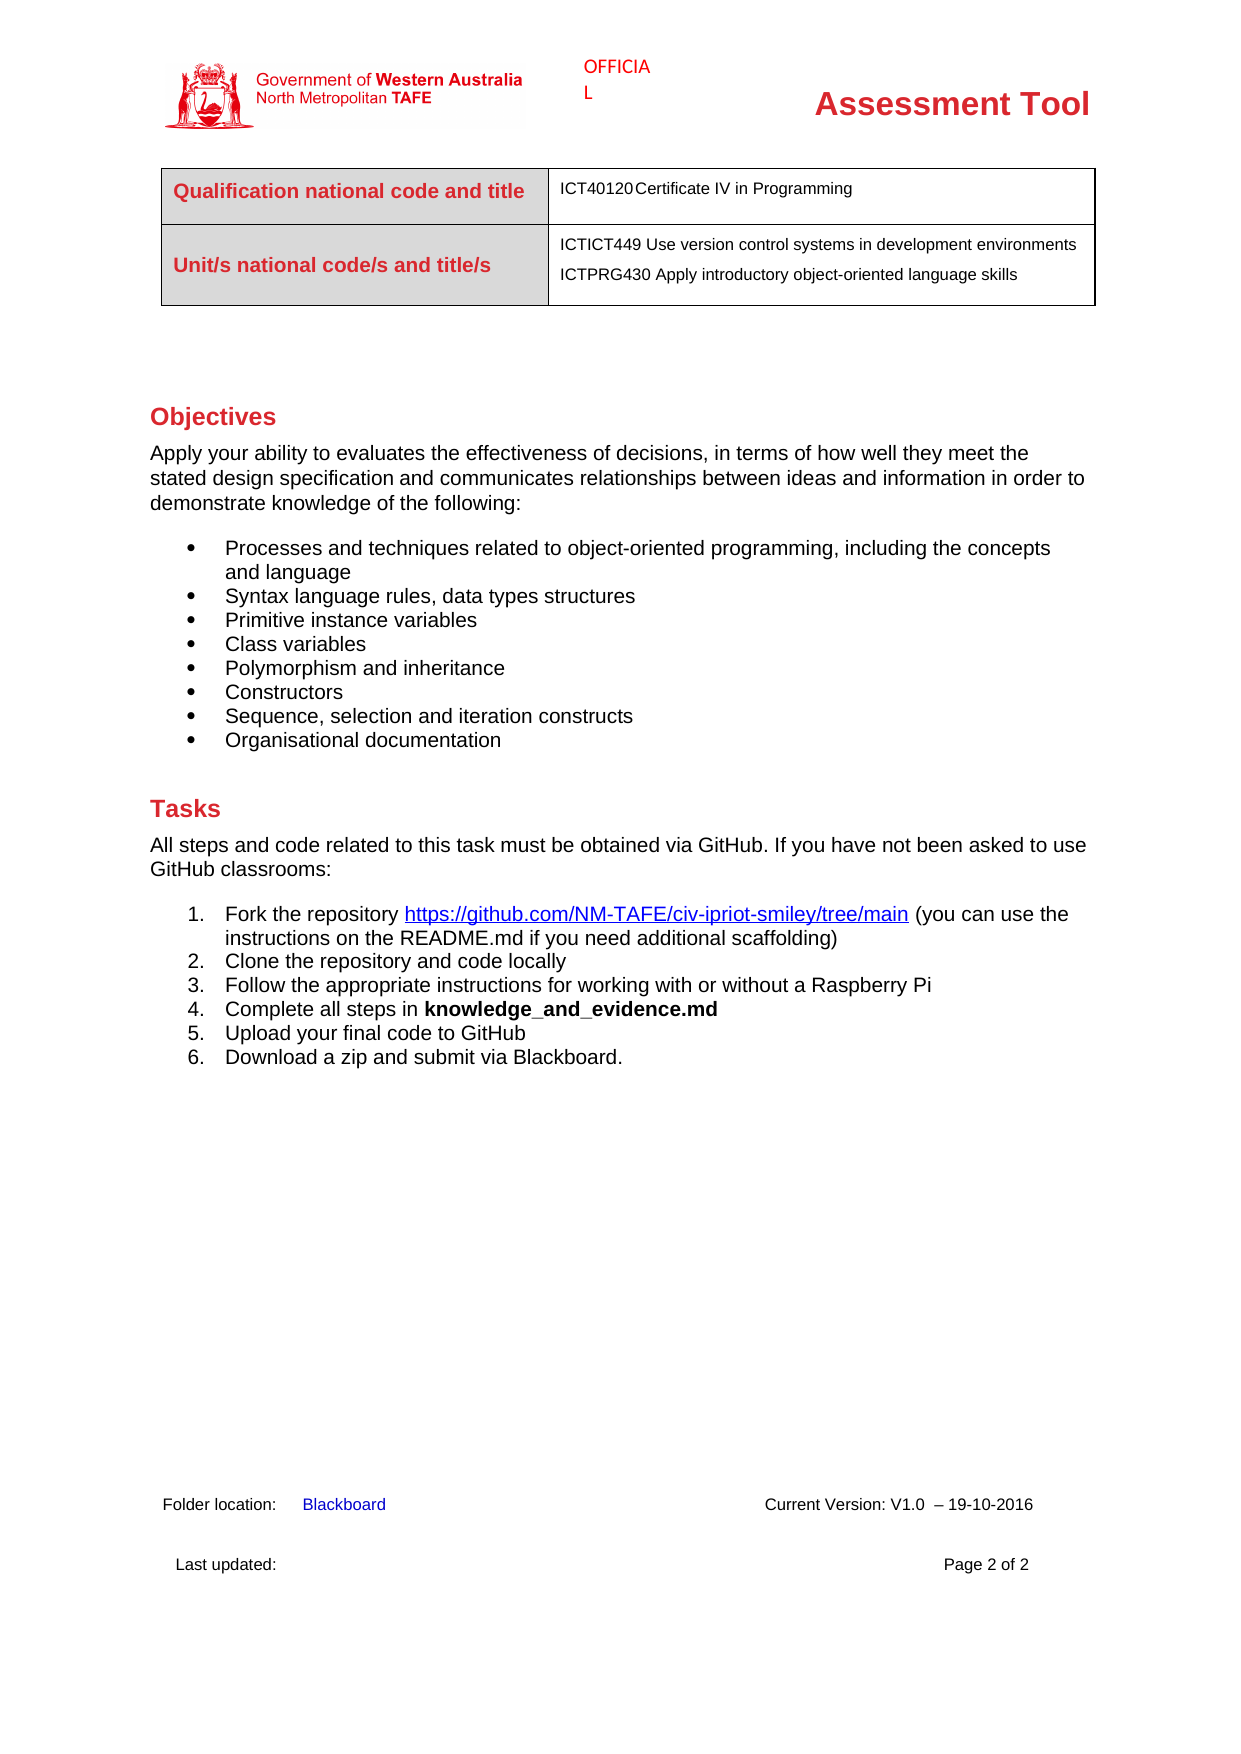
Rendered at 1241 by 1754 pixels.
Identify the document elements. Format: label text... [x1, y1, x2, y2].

list Processes and techniques related to object-oriented programming, including the concepts and language [187, 535, 1090, 583]
list Clone the repository and code locally [187, 949, 1090, 973]
list Organisational documentation [187, 728, 1090, 752]
text All steps and code related to this task must be obtained via GitHub. If you have not been asked to use GitHub classrooms: [150, 833, 1090, 881]
subtitle Objectives [150, 402, 1090, 431]
text Apply your ability to evaluates the effectiveness of decisions, in terms of how well they meet the stated design specification and communicates relationships between ideas and information in order to demonstrate knowledge of the following: [150, 441, 1090, 514]
list Download a zip and submit via Blackboard. [187, 1045, 1090, 1069]
list Follow the appropriate instructions for working with or without a Raspberry Pi [187, 973, 1090, 997]
list Primitive instance variables [187, 607, 1090, 632]
subtitle Tasks [150, 793, 1090, 822]
list Polymorphism and inheritance [187, 656, 1090, 680]
list Syntax language rules, data types structures [187, 583, 1090, 607]
list Upload your final code to GitHub [187, 1021, 1090, 1045]
list Complete all steps in knowledge_and_evidence.md [187, 997, 1090, 1021]
list Sequence, selection and iteration constructs [187, 704, 1090, 728]
list Fork the repository https://github.com/NM-TAFE/civ-ipriot-smiley/tree/main (you can use the instructions on the README.md if you need additional scaffolding) [187, 901, 1090, 949]
list Constructors [187, 680, 1090, 704]
list Class variables [187, 632, 1090, 656]
picture [165, 63, 527, 129]
